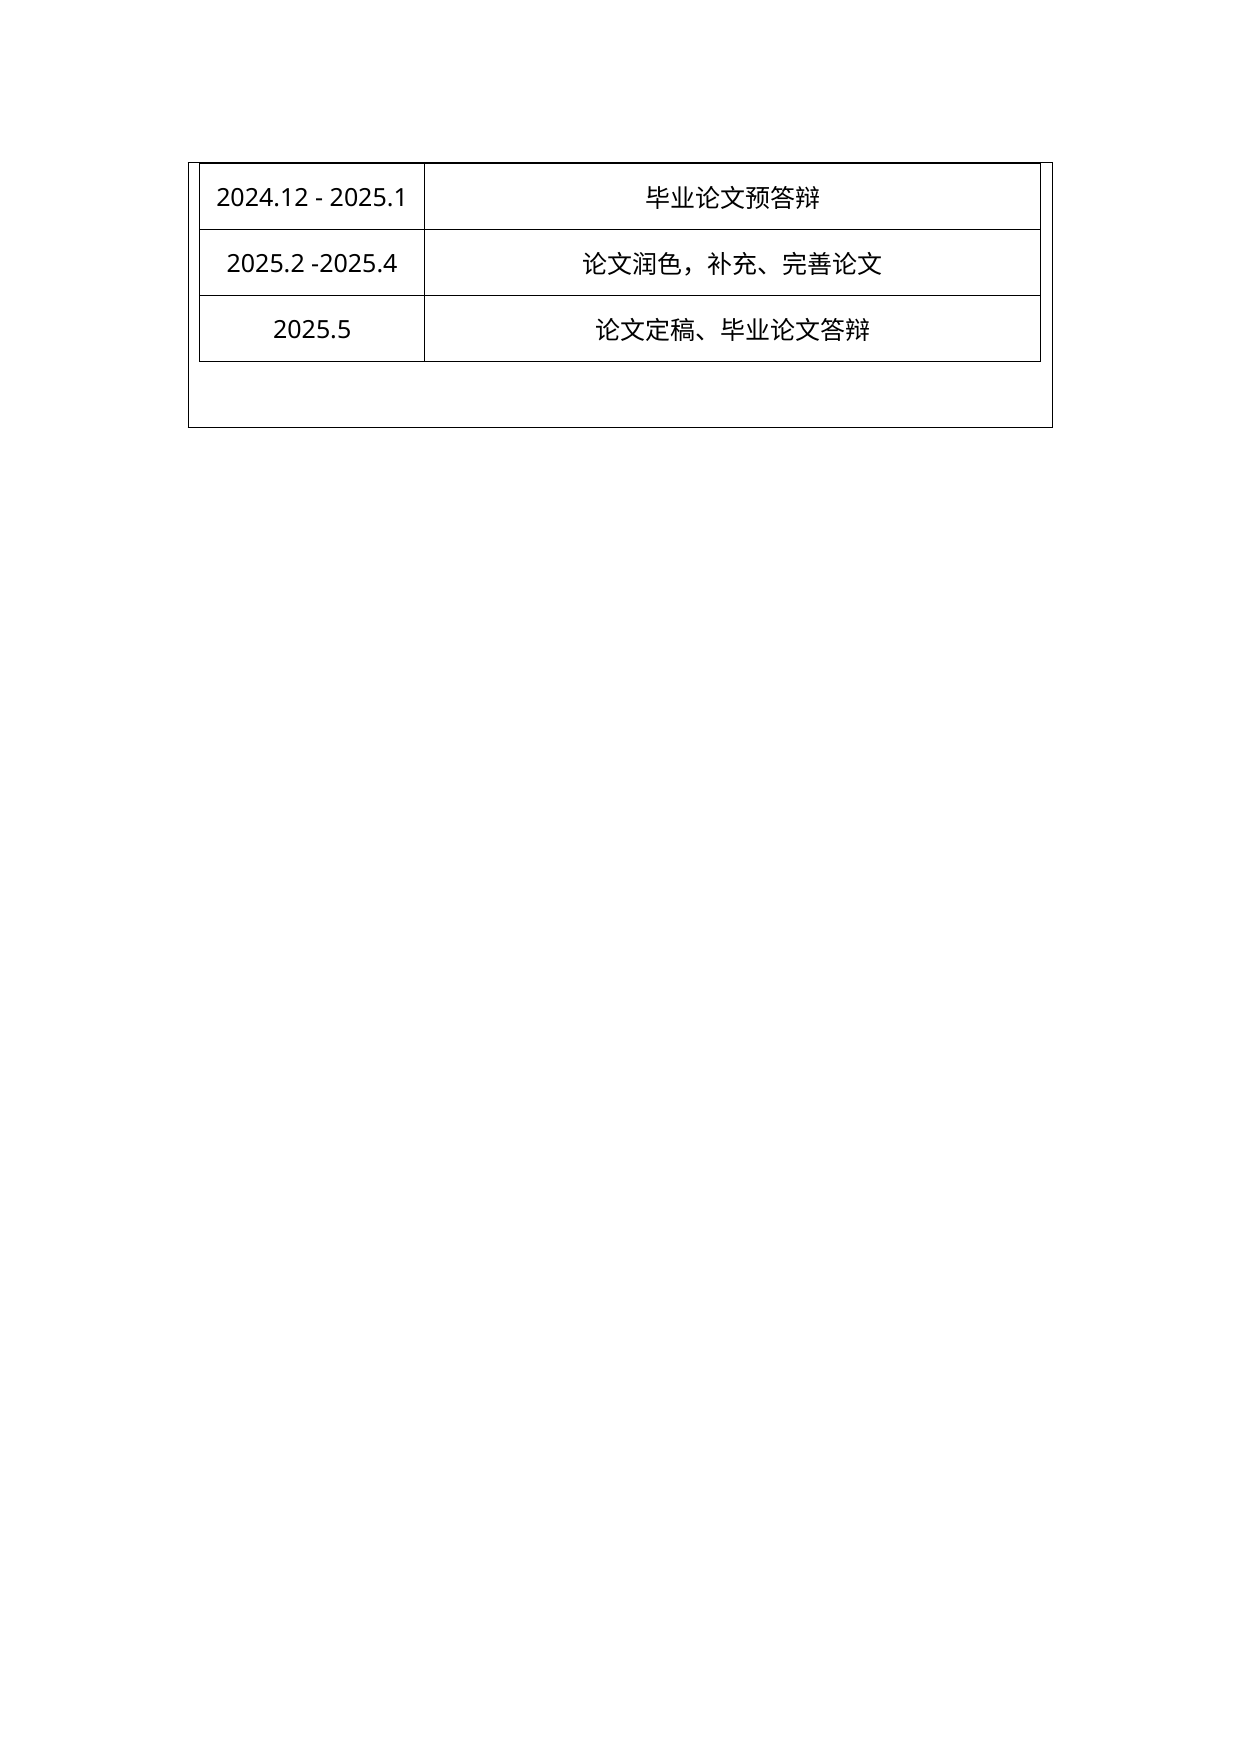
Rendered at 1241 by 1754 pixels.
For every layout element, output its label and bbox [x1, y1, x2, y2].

table_cell [189, 163, 1052, 427]
